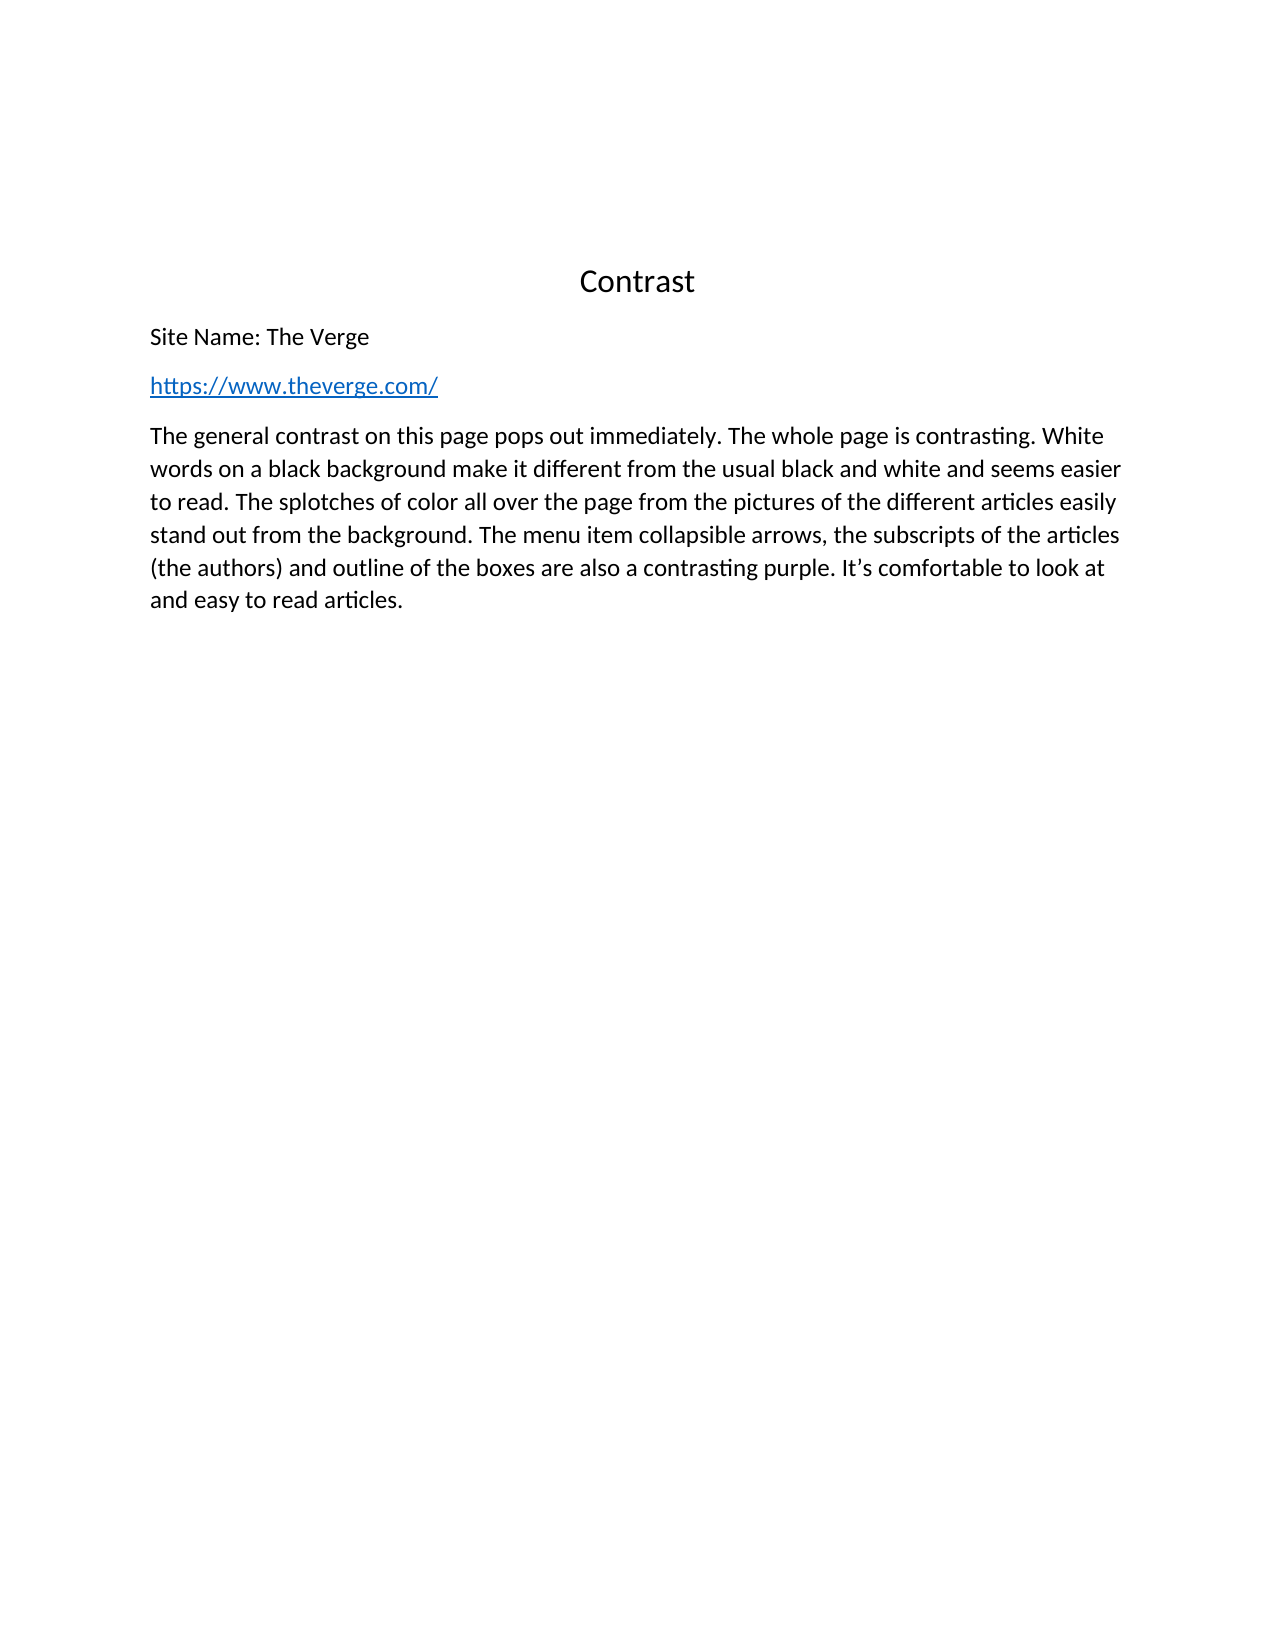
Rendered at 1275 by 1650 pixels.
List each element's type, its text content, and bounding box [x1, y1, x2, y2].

text Contrast [150, 260, 1125, 301]
text The general contrast on this page pops out immediately. The whole page is contrasting. White words on a black background make it different from the usual black and white and seems easier to read. The splotches of color all over the page from the pictures of the different articles easily stand out from the background. The menu item collapsible arrows, the subscripts of the articles (the authors) and outline of the boxes are also a contrasting purple. It’s comfortable to look at and easy to read articles. [150, 420, 1125, 615]
text https://www.theverge.com/ [150, 370, 1125, 401]
text Site Name: The Verge [150, 321, 1125, 351]
